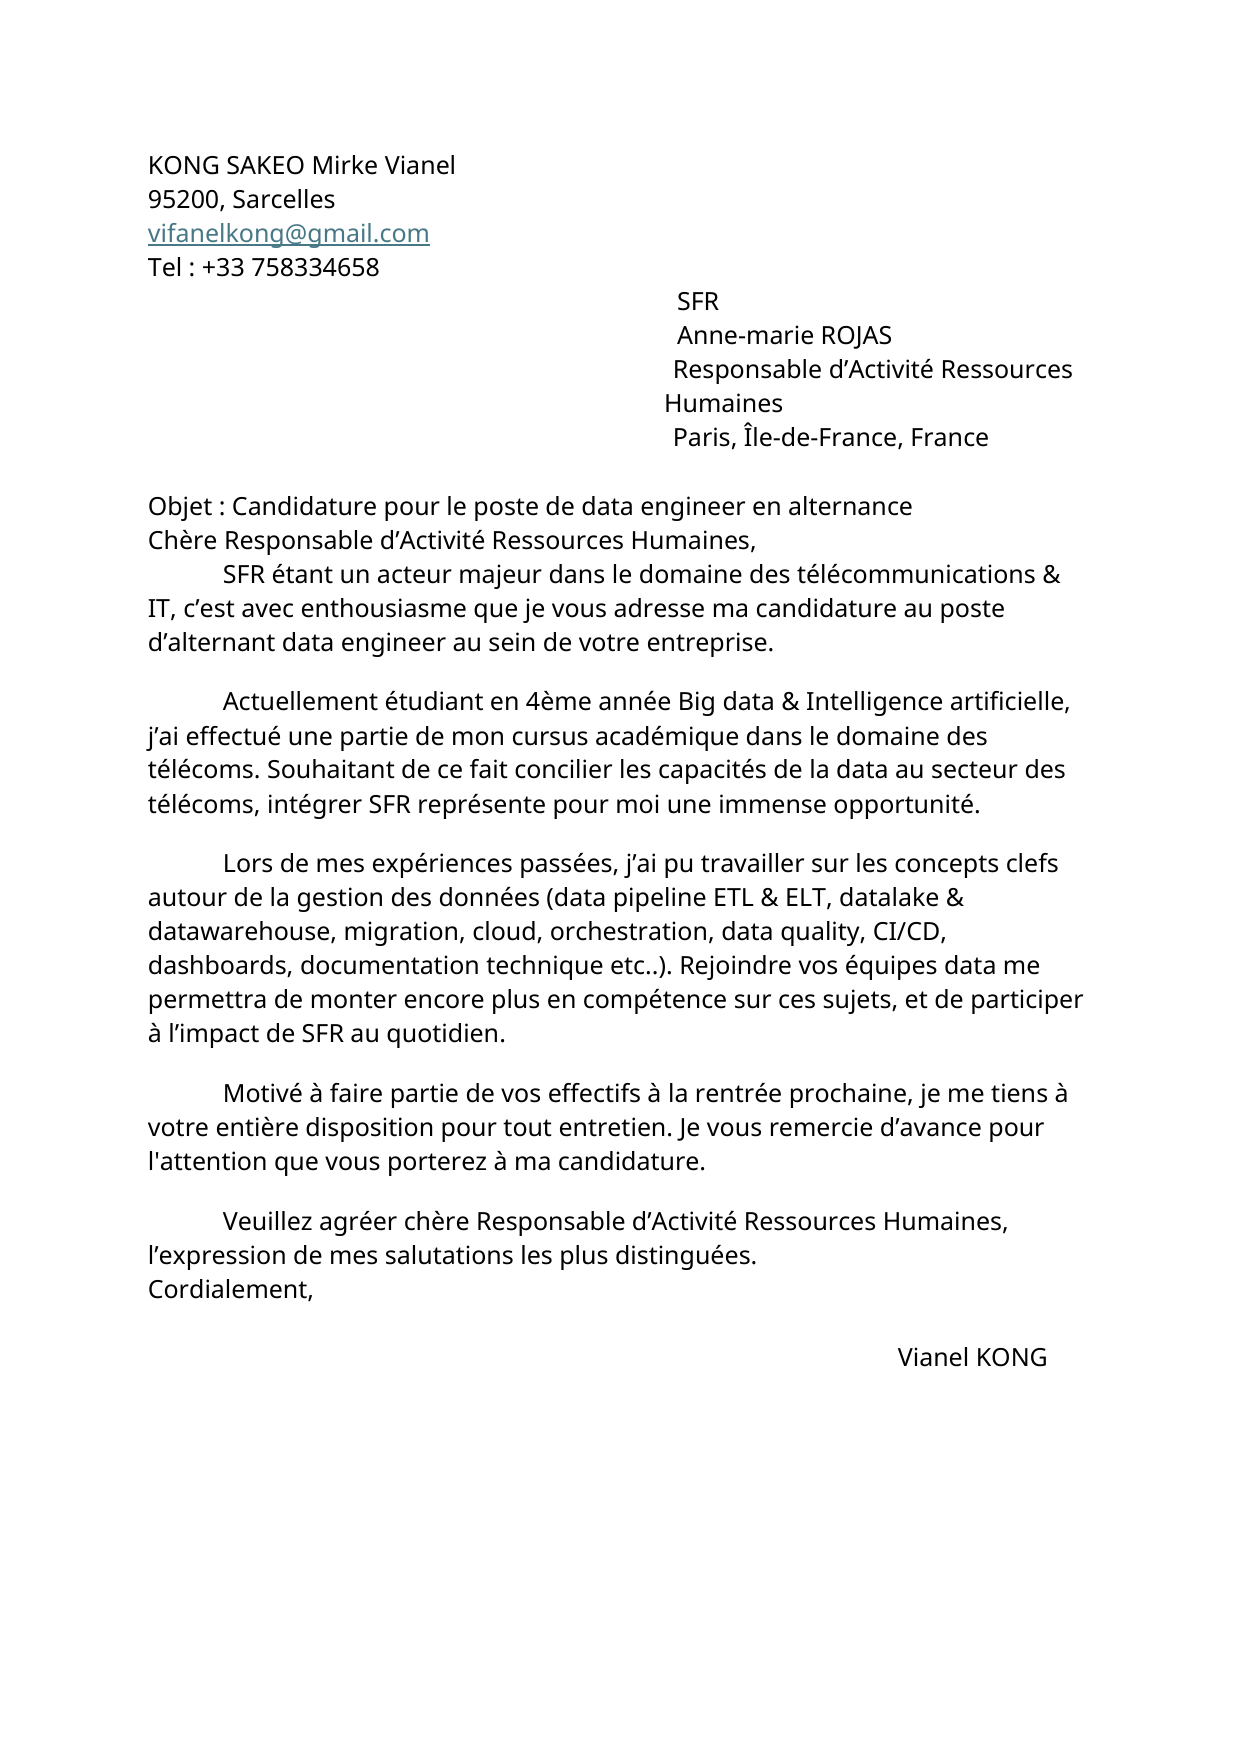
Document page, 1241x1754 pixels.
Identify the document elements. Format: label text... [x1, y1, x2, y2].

text SFR étant un acteur majeur dans le domaine des télécommunications & IT, c’est avec enthousiasme que je vous adresse ma candidature au poste d’alternant data engineer au sein de votre entreprise. [148, 556, 1093, 658]
text Actuellement étudiant en 4ème année Big data & Intelligence artificielle, j’ai effectué une partie de mon cursus académique dans le domaine des télécoms. Souhaitant de ce fait concilier les capacités de la data au secteur des télécoms, intégrer SFR représente pour moi une immense opportunité. [148, 684, 1093, 820]
text vifanelkong@gmail.com [148, 216, 1093, 250]
text Tel : +33 758334658 [148, 250, 1093, 284]
text Cordialement, [148, 1272, 1093, 1306]
text Objet : Candidature pour le poste de data engineer en alternance [148, 488, 1093, 522]
text SFR [148, 284, 1093, 318]
text Vianel KONG [823, 1340, 1093, 1374]
text Chère Responsable d’Activité Ressources Humaines, [148, 522, 1093, 556]
text Motivé à faire partie de vos effectifs à la rentrée prochaine, je me tiens à votre entière disposition pour tout entretien. Je vous remercie d’avance pour l'attention que vous porterez à ma candidature. [148, 1076, 1093, 1178]
text Paris, Île-de-France, France [673, 420, 1093, 454]
text Anne-marie ROJAS [148, 318, 1093, 352]
text KONG SAKEO Mirke Vianel [148, 148, 1093, 182]
text Veuillez agréer chère Responsable d’Activité Ressources Humaines, l’expression de mes salutations les plus distinguées. [148, 1203, 1093, 1272]
text Lors de mes expériences passées, j’ai pu travailler sur les concepts clefs autour de la gestion des données (data pipeline ETL & ELT, datalake & datawarehouse, migration, cloud, orchestration, data quality, CI/CD, dashboards, documentation technique etc..). Rejoindre vos équipes data me permettra de monter encore plus en compétence sur ces sujets, et de participer à l’impact de SFR au quotidien. [148, 846, 1093, 1050]
text Responsable d’Activité Ressources Humaines [664, 352, 1093, 420]
text 95200, Sarcelles [148, 182, 1093, 216]
